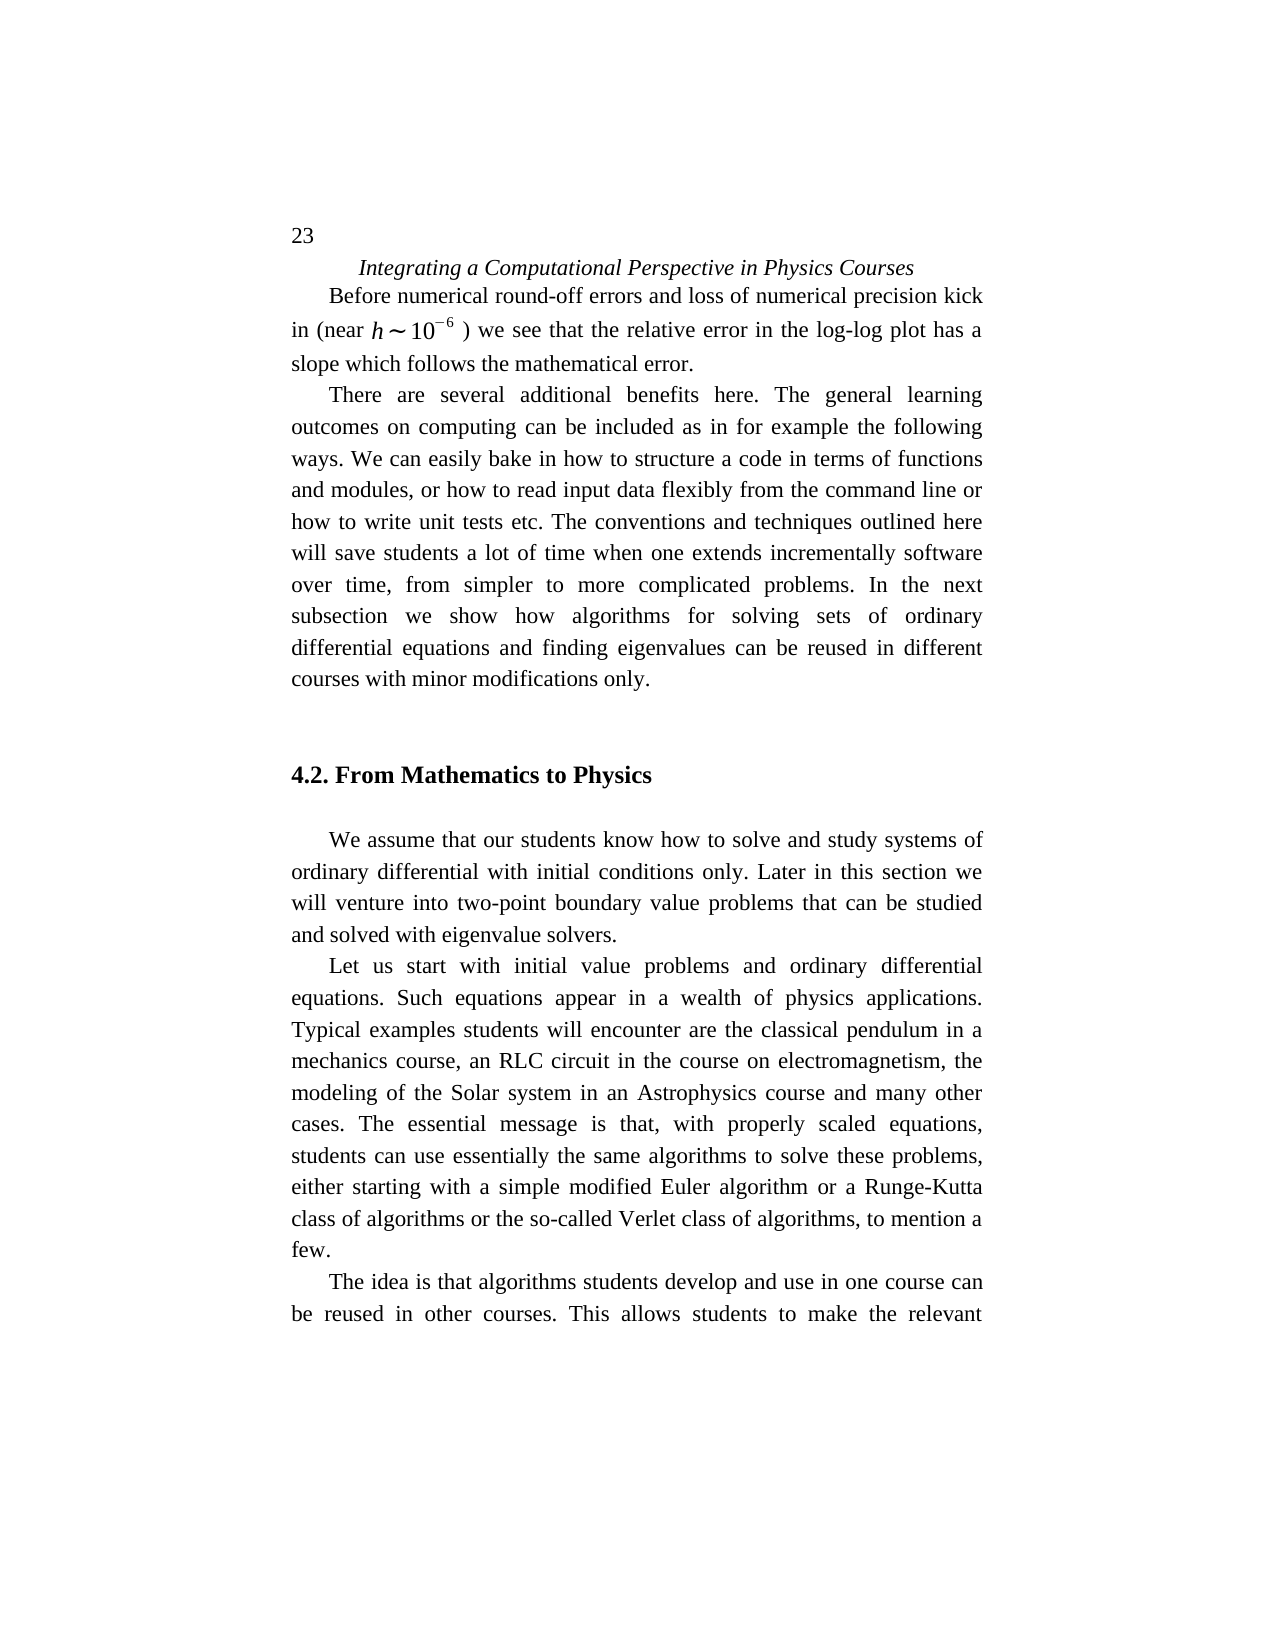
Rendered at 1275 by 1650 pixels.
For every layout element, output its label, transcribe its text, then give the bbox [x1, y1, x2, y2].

subtitle 4.2. From Mathematics to Physics [291, 760, 984, 789]
text Before numerical round-off errors and loss of numerical precision kick in (near ) we see that the relative error in the log-log plot has a slope which follows the mathematical error. [291, 282, 984, 376]
text We assume that our students know how to solve and study systems of ordinary differential with initial conditions only. Later in this section we will venture into two-point boundary value problems that can be studied and solved with eigenvalue solvers. [291, 826, 984, 947]
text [291, 1268, 984, 1326]
text Let us start with initial value problems and ordinary differential equations. Such equations appear in a wealth of physics applications. Typical examples students will encounter are the classical pendulum in a mechanics course, an RLC circuit in the course on electromagnetism, the modeling of the Solar system in an Astrophysics course and many other cases. The essential message is that, with properly scaled equations, students can use essentially the same algorithms to solve these problems, either starting with a simple modified Euler algorithm or a Runge-Kutta class of algorithms or the so-called Verlet class of algorithms, to mention a few. [291, 952, 984, 1263]
text There are several additional benefits here. The general learning outcomes on computing can be included as in for example the following ways. We can easily bake in how to structure a code in terms of functions and modules, or how to read input data flexibly from the command line or how to write unit tests etc. The conventions and techniques outlined here will save students a lot of time when one extends incrementally software over time, from simpler to more complicated problems. In the next subsection we show how algorithms for solving sets of ordinary differential equations and finding eigenvalues can be reused in different courses with minor modifications only. [291, 381, 984, 692]
